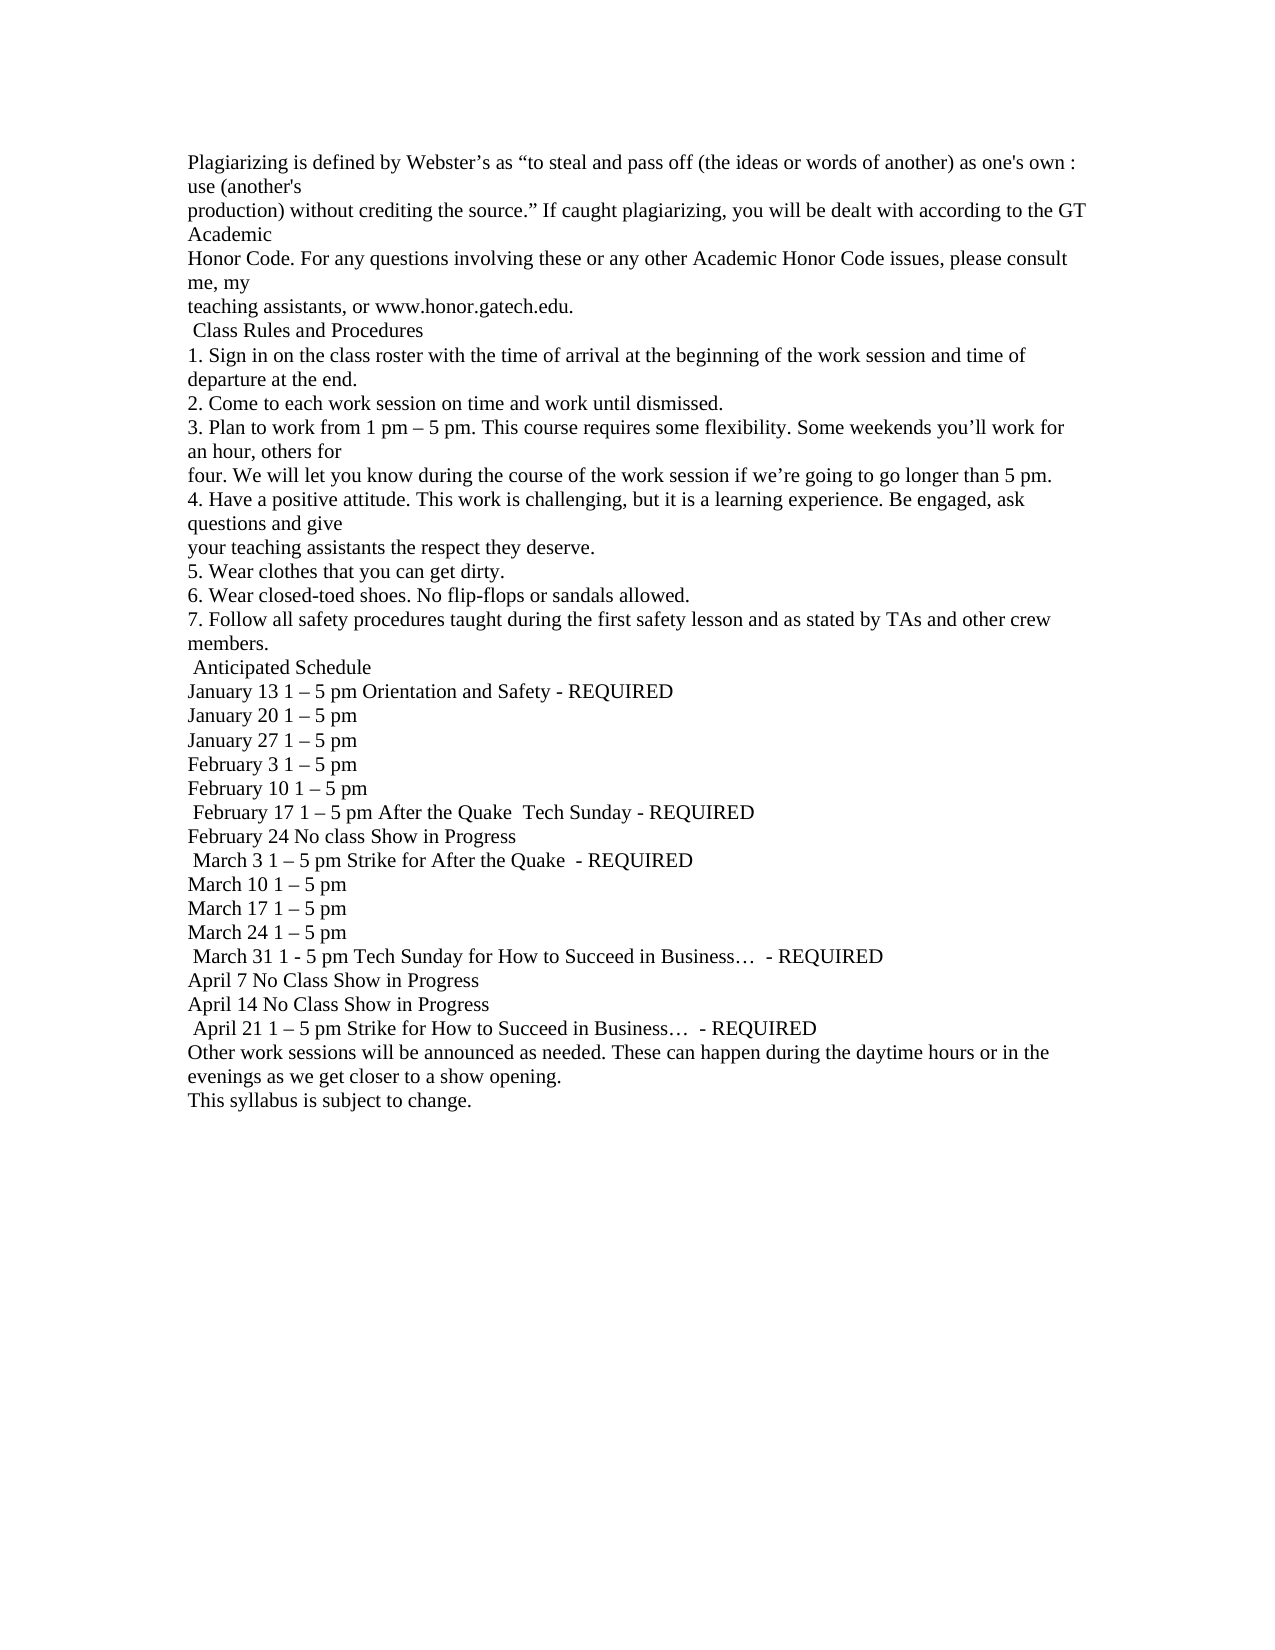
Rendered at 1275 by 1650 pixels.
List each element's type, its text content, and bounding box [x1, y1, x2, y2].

text 6. Wear closed-toed shoes. No flip-flops or sandals allowed. [187, 583, 1087, 607]
text production) without crediting the source.” If caught plagiarizing, you will be dealt with according to the GT Academic [187, 198, 1087, 246]
text March 17 1 – 5 pm [187, 896, 1087, 920]
text April 21 1 – 5 pm Strike for How to Succeed in Business… - REQUIRED [187, 1016, 1087, 1040]
text 1. Sign in on the class roster with the time of arrival at the beginning of the work session and time of departure at the end. [187, 342, 1087, 391]
text March 10 1 – 5 pm [187, 872, 1087, 896]
text March 31 1 - 5 pm Tech Sunday for How to Succeed in Business… - REQUIRED [187, 944, 1087, 968]
text This syllabus is subject to change. [187, 1088, 1087, 1112]
text February 10 1 – 5 pm [187, 776, 1087, 800]
text Honor Code. For any questions involving these or any other Academic Honor Code issues, please consult me, my [187, 246, 1087, 294]
text April 14 No Class Show in Progress [187, 992, 1087, 1016]
text March 3 1 – 5 pm Strike for After the Quake - REQUIRED [187, 848, 1087, 872]
text 7. Follow all safety procedures taught during the first safety lesson and as stated by TAs and other crew members. [187, 607, 1087, 655]
text Class Rules and Procedures [187, 318, 1087, 342]
text Plagiarizing is defined by Webster’s as “to steal and pass off (the ideas or words of another) as one's own : use (another's [187, 150, 1087, 198]
text April 7 No Class Show in Progress [187, 968, 1087, 992]
text March 24 1 – 5 pm [187, 920, 1087, 944]
text February 24 No class Show in Progress [187, 824, 1087, 848]
text January 27 1 – 5 pm [187, 727, 1087, 752]
text January 20 1 – 5 pm [187, 703, 1087, 727]
text Anticipated Schedule [187, 655, 1087, 679]
text evenings as we get closer to a show opening. [187, 1064, 1087, 1088]
text Other work sessions will be announced as needed. These can happen during the daytime hours or in the [187, 1040, 1087, 1064]
text 2. Come to each work session on time and work until dismissed. [187, 391, 1087, 415]
text February 17 1 – 5 pm After the Quake Tech Sunday - REQUIRED [187, 800, 1087, 824]
text your teaching assistants the respect they deserve. [187, 535, 1087, 559]
text 3. Plan to work from 1 pm – 5 pm. This course requires some flexibility. Some weekends you’ll work for an hour, others for [187, 415, 1087, 463]
text four. We will let you know during the course of the work session if we’re going to go longer than 5 pm. [187, 463, 1087, 487]
text February 3 1 – 5 pm [187, 752, 1087, 776]
text 4. Have a positive attitude. This work is challenging, but it is a learning experience. Be engaged, ask questions and give [187, 487, 1087, 535]
text January 13 1 – 5 pm Orientation and Safety - REQUIRED [187, 679, 1087, 703]
text 5. Wear clothes that you can get dirty. [187, 559, 1087, 583]
text teaching assistants, or www.honor.gatech.edu. [187, 294, 1087, 318]
